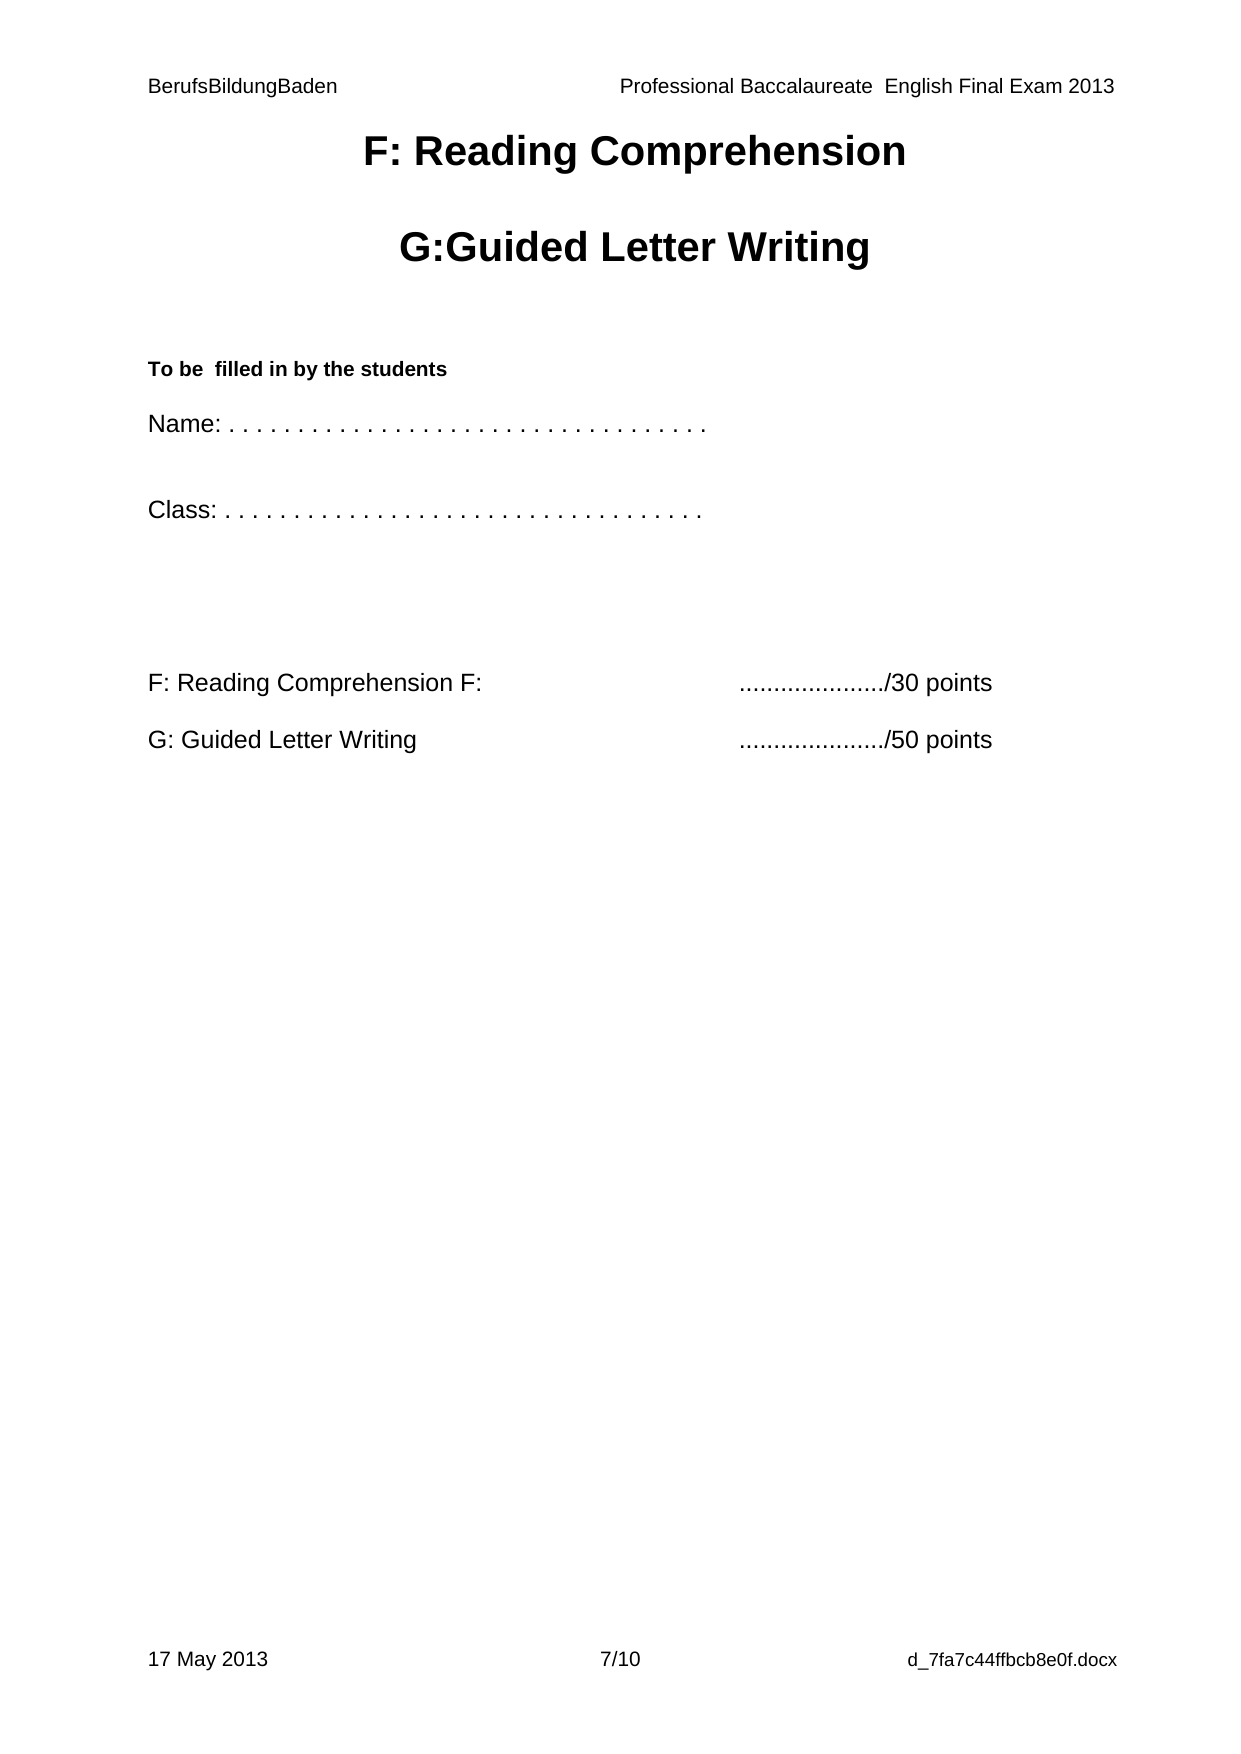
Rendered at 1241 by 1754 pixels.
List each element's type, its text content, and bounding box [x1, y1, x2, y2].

text Name: . . . . . . . . . . . . . . . . . . . . . . . . . . . . . . . . . . . [148, 409, 1122, 438]
text F: Reading Comprehension F: ...................../30 points [148, 668, 1122, 697]
text Class: . . . . . . . . . . . . . . . . . . . . . . . . . . . . . . . . . . . [148, 496, 1122, 524]
text F: Reading Comprehension [148, 127, 1122, 174]
text G:Guided Letter Writing [148, 222, 1122, 270]
text G: Guided Letter Writing ...................../50 points [148, 726, 1122, 754]
text To be filled in by the students [148, 357, 1122, 381]
